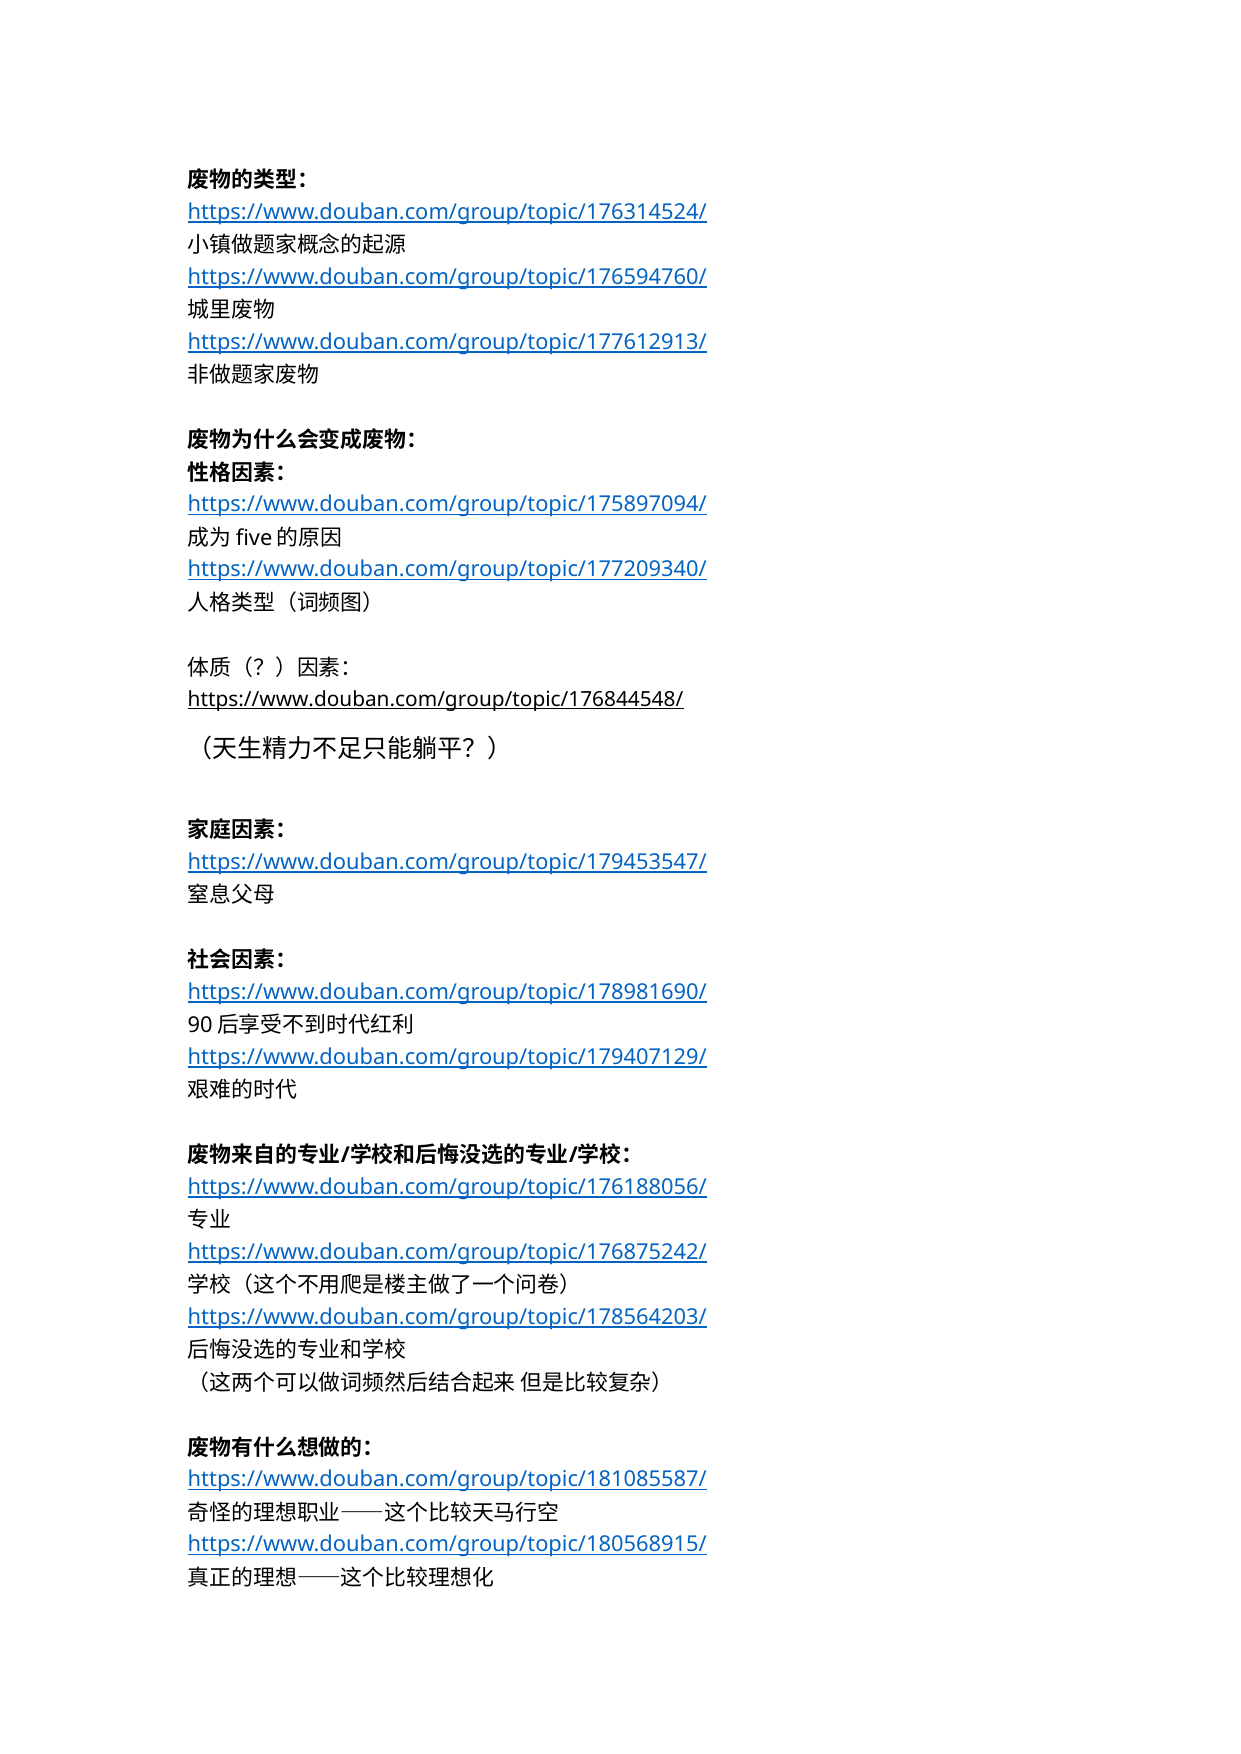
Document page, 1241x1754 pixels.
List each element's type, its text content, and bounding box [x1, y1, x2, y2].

text 非做题家废物 [187, 357, 1053, 389]
text 90后享受不到时代红利 [187, 1007, 1053, 1039]
text （这两个可以做词频然后结合起来 但是比较复杂） [187, 1364, 1053, 1397]
text https://www.douban.com/group/topic/178981690/ [187, 974, 1053, 1007]
text 家庭因素： [187, 812, 1053, 844]
text https://www.douban.com/group/topic/177209340/ [187, 552, 1053, 584]
text 废物来自的专业/学校和后悔没选的专业/学校： [187, 1137, 1053, 1169]
text 艰难的时代 [187, 1072, 1053, 1104]
text 小镇做题家概念的起源 [187, 227, 1053, 259]
text https://www.douban.com/group/topic/177612913/ [187, 324, 1053, 357]
text 真正的理想——这个比较理想化 [187, 1559, 1053, 1592]
text 性格因素： [187, 454, 1053, 487]
text 废物有什么想做的： [187, 1429, 1053, 1462]
text https://www.douban.com/group/topic/178564203/ [187, 1299, 1053, 1332]
text 后悔没选的专业和学校 [187, 1332, 1053, 1364]
text https://www.douban.com/group/topic/179453547/ [187, 844, 1053, 877]
text 废物为什么会变成废物： [187, 422, 1053, 454]
text 废物的类型： [187, 162, 1053, 194]
text https://www.douban.com/group/topic/181085587/ [187, 1462, 1053, 1494]
text https://www.douban.com/group/topic/180568915/ [187, 1527, 1053, 1559]
text https://www.douban.com/group/topic/176188056/ [187, 1169, 1053, 1202]
text 城里废物 [187, 292, 1053, 324]
text 窒息父母 [187, 877, 1053, 909]
text 学校（这个不用爬是楼主做了一个问卷） [187, 1267, 1053, 1299]
text （天生精力不足只能躺平？） [187, 714, 1053, 779]
text https://www.douban.com/group/topic/176314524/ [187, 194, 1053, 227]
text https://www.douban.com/group/topic/176844548/ [187, 682, 1053, 714]
text 体质（？）因素： [187, 649, 1053, 682]
text 人格类型（词频图） [187, 584, 1053, 617]
text 奇怪的理想职业——这个比较天马行空 [187, 1494, 1053, 1527]
text https://www.douban.com/group/topic/175897094/ [187, 487, 1053, 519]
text https://www.douban.com/group/topic/176594760/ [187, 259, 1053, 292]
text 成为five的原因 [187, 519, 1053, 552]
text 专业 [187, 1202, 1053, 1234]
text 社会因素： [187, 942, 1053, 974]
text https://www.douban.com/group/topic/176875242/ [187, 1234, 1053, 1267]
text https://www.douban.com/group/topic/179407129/ [187, 1039, 1053, 1072]
